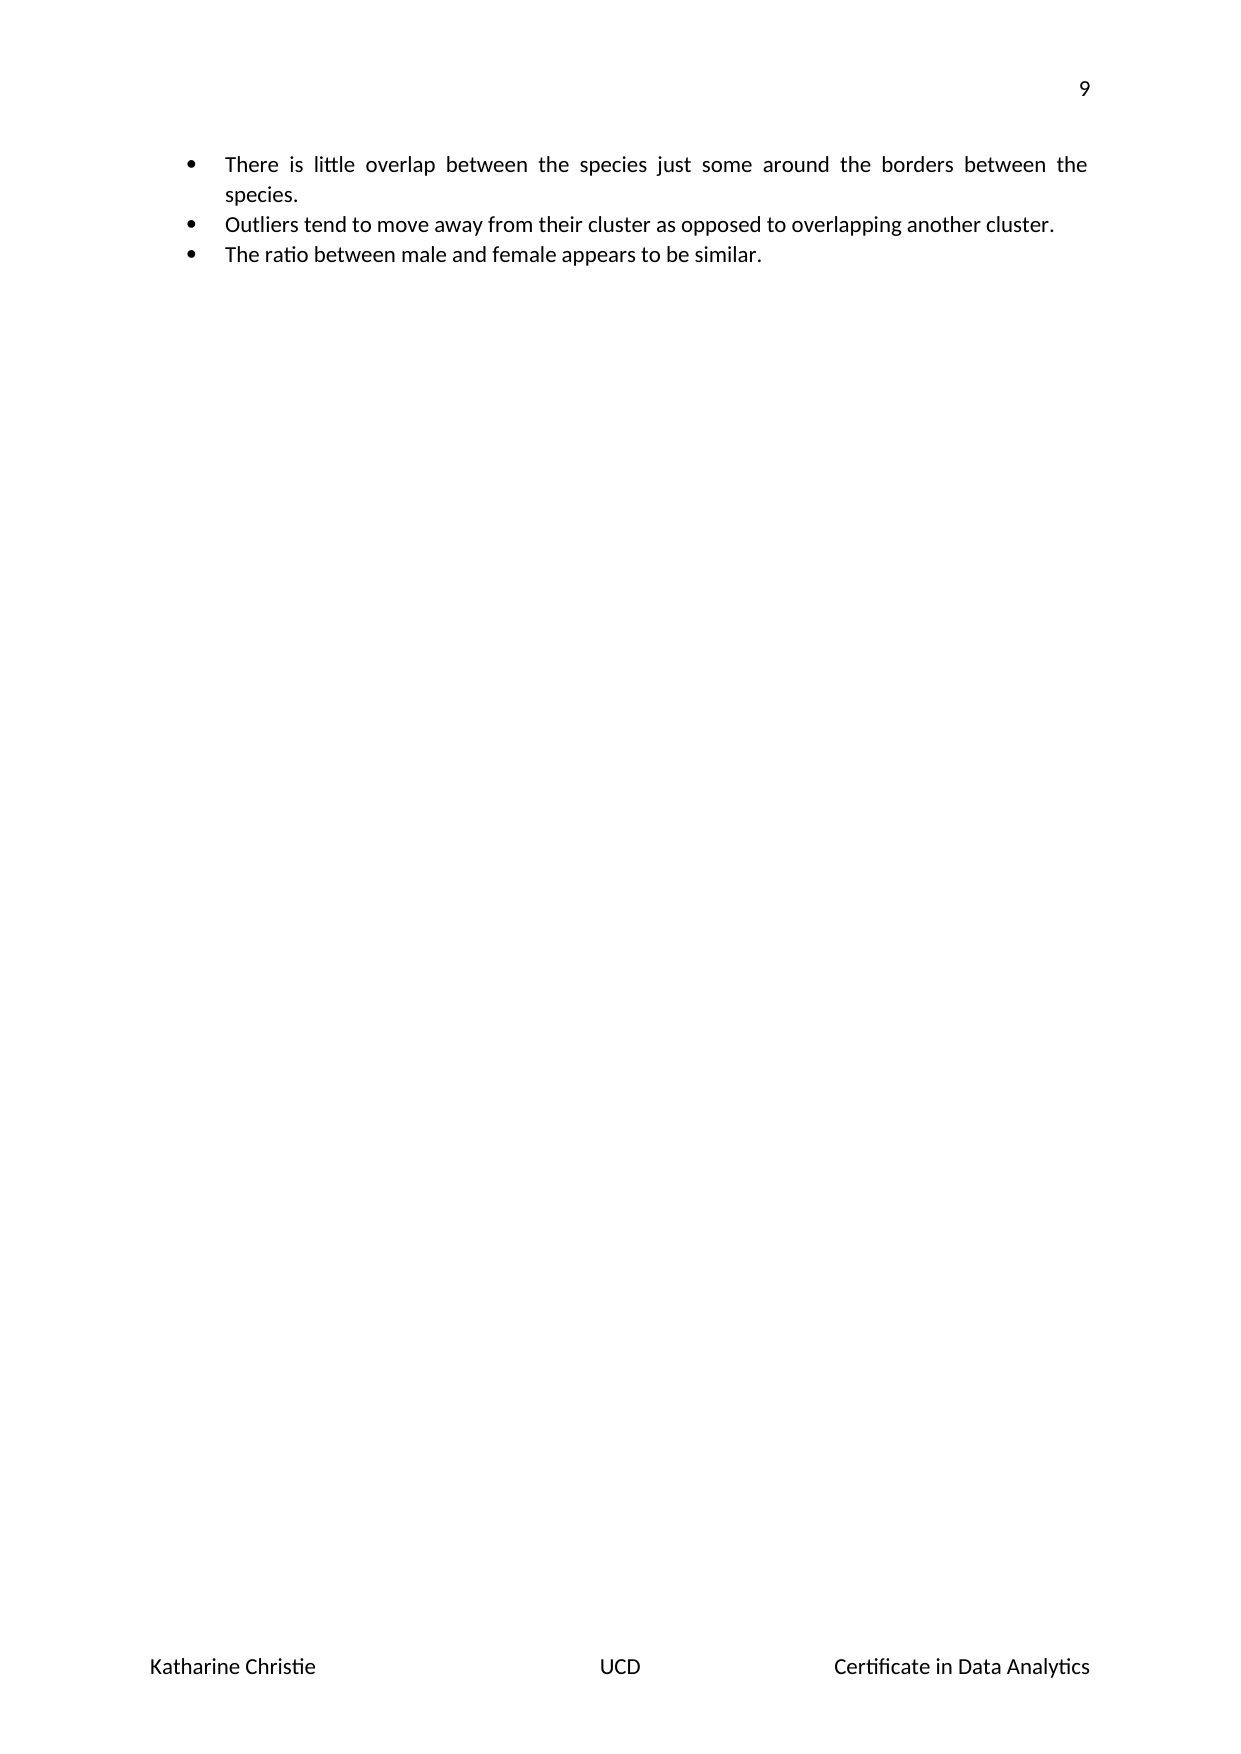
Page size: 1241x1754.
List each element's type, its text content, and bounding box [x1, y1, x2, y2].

list There is little overlap between the species just some around the borders between the species. [187, 150, 1090, 208]
list Outliers tend to move away from their cluster as opposed to overlapping another cluster. [187, 210, 1090, 238]
list The ratio between male and female appears to be similar. [187, 241, 1090, 269]
